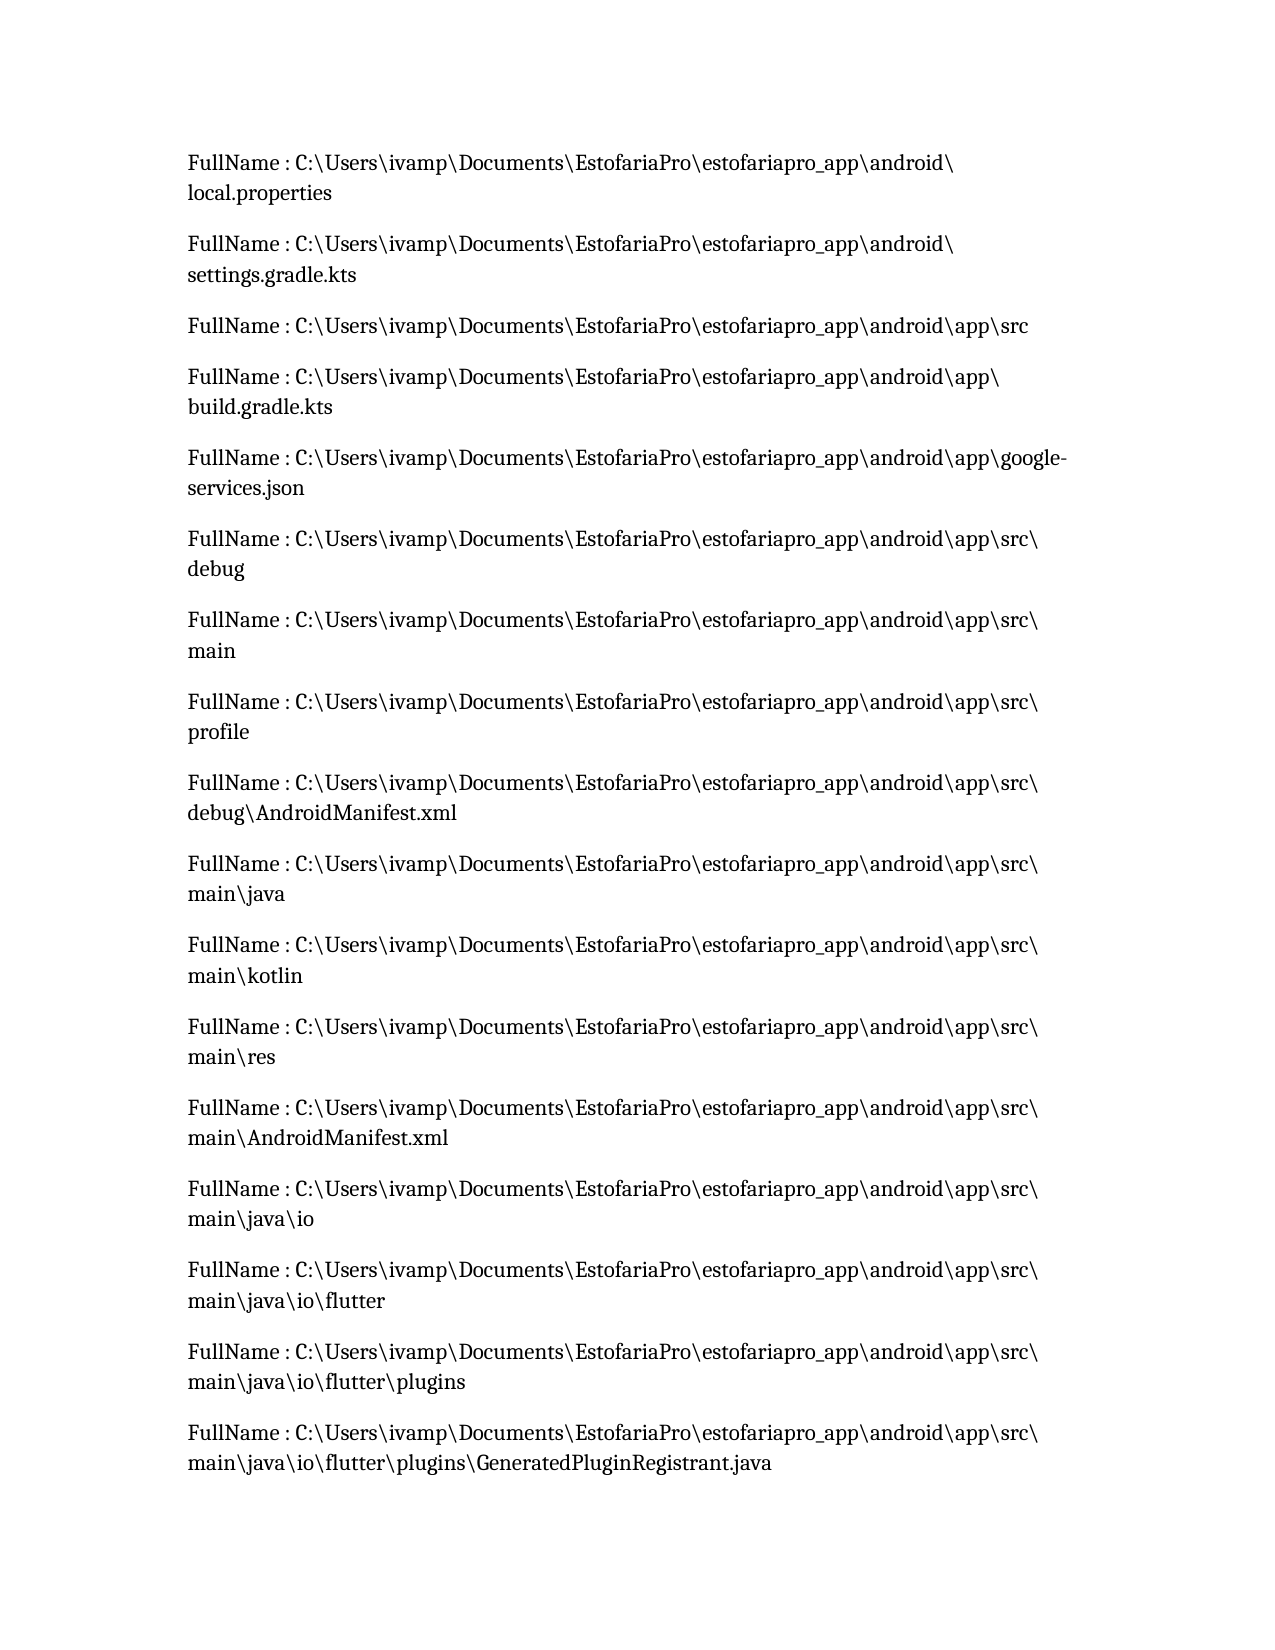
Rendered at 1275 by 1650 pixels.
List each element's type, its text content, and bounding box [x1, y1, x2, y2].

text FullName : C:\Users\ivamp\Documents\EstofariaPro\estofariapro_app\android\app\src\main [187, 607, 1087, 664]
text FullName : C:\Users\ivamp\Documents\EstofariaPro\estofariapro_app\android\app\src\main\java\io\flutter\plugins [187, 1338, 1087, 1395]
text FullName : C:\Users\ivamp\Documents\EstofariaPro\estofariapro_app\android\app\src [187, 312, 1087, 339]
text FullName : C:\Users\ivamp\Documents\EstofariaPro\estofariapro_app\android\app\src\main\java\io\flutter\plugins\GeneratedPluginRegistrant.java [187, 1420, 1087, 1476]
text FullName : C:\Users\ivamp\Documents\EstofariaPro\estofariapro_app\android\app\src\main\AndroidManifest.xml [187, 1095, 1087, 1151]
text FullName : C:\Users\ivamp\Documents\EstofariaPro\estofariapro_app\android\app\src\debug\AndroidManifest.xml [187, 770, 1087, 826]
text FullName : C:\Users\ivamp\Documents\EstofariaPro\estofariapro_app\android\app\src\profile [187, 688, 1087, 745]
text FullName : C:\Users\ivamp\Documents\EstofariaPro\estofariapro_app\android\local.properties [187, 150, 1087, 207]
text FullName : C:\Users\ivamp\Documents\EstofariaPro\estofariapro_app\android\app\build.gradle.kts [187, 363, 1087, 420]
text FullName : C:\Users\ivamp\Documents\EstofariaPro\estofariapro_app\android\app\src\main\res [187, 1013, 1087, 1070]
text FullName : C:\Users\ivamp\Documents\EstofariaPro\estofariapro_app\android\app\src\main\java [187, 851, 1087, 908]
text FullName : C:\Users\ivamp\Documents\EstofariaPro\estofariapro_app\android\app\src\main\java\io [187, 1176, 1087, 1233]
text FullName : C:\Users\ivamp\Documents\EstofariaPro\estofariapro_app\android\settings.gradle.kts [187, 231, 1087, 288]
text FullName : C:\Users\ivamp\Documents\EstofariaPro\estofariapro_app\android\app\src\debug [187, 526, 1087, 583]
text FullName : C:\Users\ivamp\Documents\EstofariaPro\estofariapro_app\android\app\src\main\kotlin [187, 932, 1087, 989]
text FullName : C:\Users\ivamp\Documents\EstofariaPro\estofariapro_app\android\app\google-services.json [187, 445, 1087, 501]
text FullName : C:\Users\ivamp\Documents\EstofariaPro\estofariapro_app\android\app\src\main\java\io\flutter [187, 1257, 1087, 1314]
